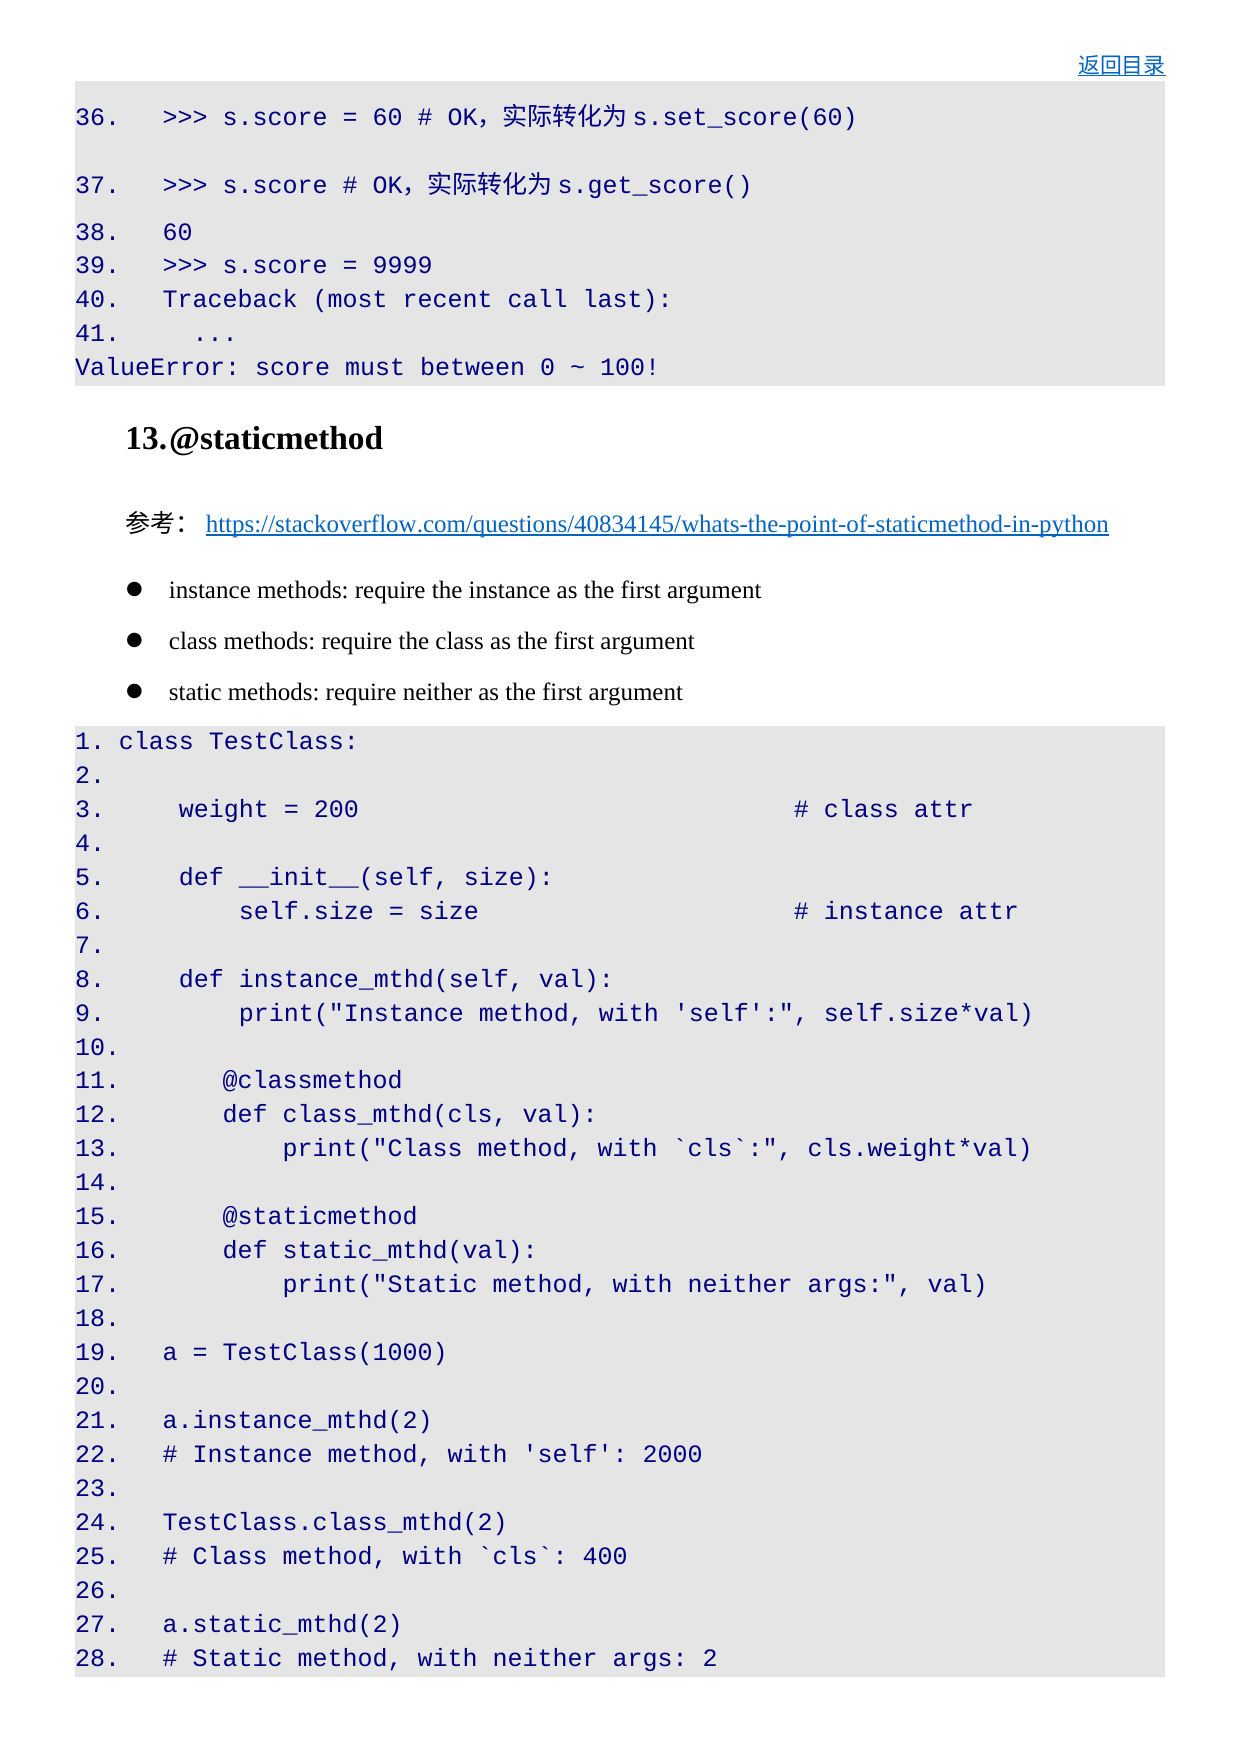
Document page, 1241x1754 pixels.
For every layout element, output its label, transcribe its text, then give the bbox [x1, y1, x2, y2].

list # Class method, with `cls`: 400 [75, 1541, 1165, 1575]
list class TestClass: [75, 726, 1165, 760]
list print("Class method, with `cls`:", cls.weight*val) [75, 1133, 1165, 1167]
list ValueError: score must between 0 ~ 100! [75, 352, 1165, 386]
text ... [75, 318, 1165, 352]
text 60 [75, 216, 1165, 250]
list instance methods: require the instance as the first argument [125, 573, 1165, 607]
list class methods: require the class as the first argument [125, 624, 1165, 658]
list # Static method, with neither args: 2 [75, 1643, 1165, 1677]
list a.static_mthd(2) [75, 1609, 1165, 1643]
list self.size = size # instance attr [75, 896, 1165, 929]
list def class_mthd(cls, val): [75, 1099, 1165, 1133]
list @classmethod [75, 1065, 1165, 1099]
list a.instance_mthd(2) [75, 1405, 1165, 1439]
list def __init__(self, size): [75, 862, 1165, 896]
list a = TestClass(1000) [75, 1337, 1165, 1371]
text >>> s.score = 60 # OK，实际转化为s.set_score(60) [75, 81, 1165, 148]
list @staticmethod [75, 1201, 1165, 1235]
list print("Static method, with neither args:", val) [75, 1269, 1165, 1303]
text Traceback (most recent call last): [75, 284, 1165, 318]
list def instance_mthd(self, val): [75, 963, 1165, 997]
text >>> s.score = 9999 [75, 250, 1165, 284]
text >>> s.score # OK，实际转化为s.get_score() [75, 148, 1165, 216]
list # Instance method, with 'self': 2000 [75, 1439, 1165, 1473]
text @staticmethod [125, 403, 1165, 471]
list TestClass.class_mthd(2) [75, 1507, 1165, 1541]
list weight = 200 # class attr [75, 794, 1165, 828]
list static methods: require neither as the first argument [125, 675, 1165, 709]
list def static_mthd(val): [75, 1235, 1165, 1269]
text 参考： https://stackoverflow.com/questions/40834145/whats-the-point-of-staticmethod-in-python [75, 488, 1165, 556]
list print("Instance method, with 'self':", self.size*val) [75, 997, 1165, 1031]
